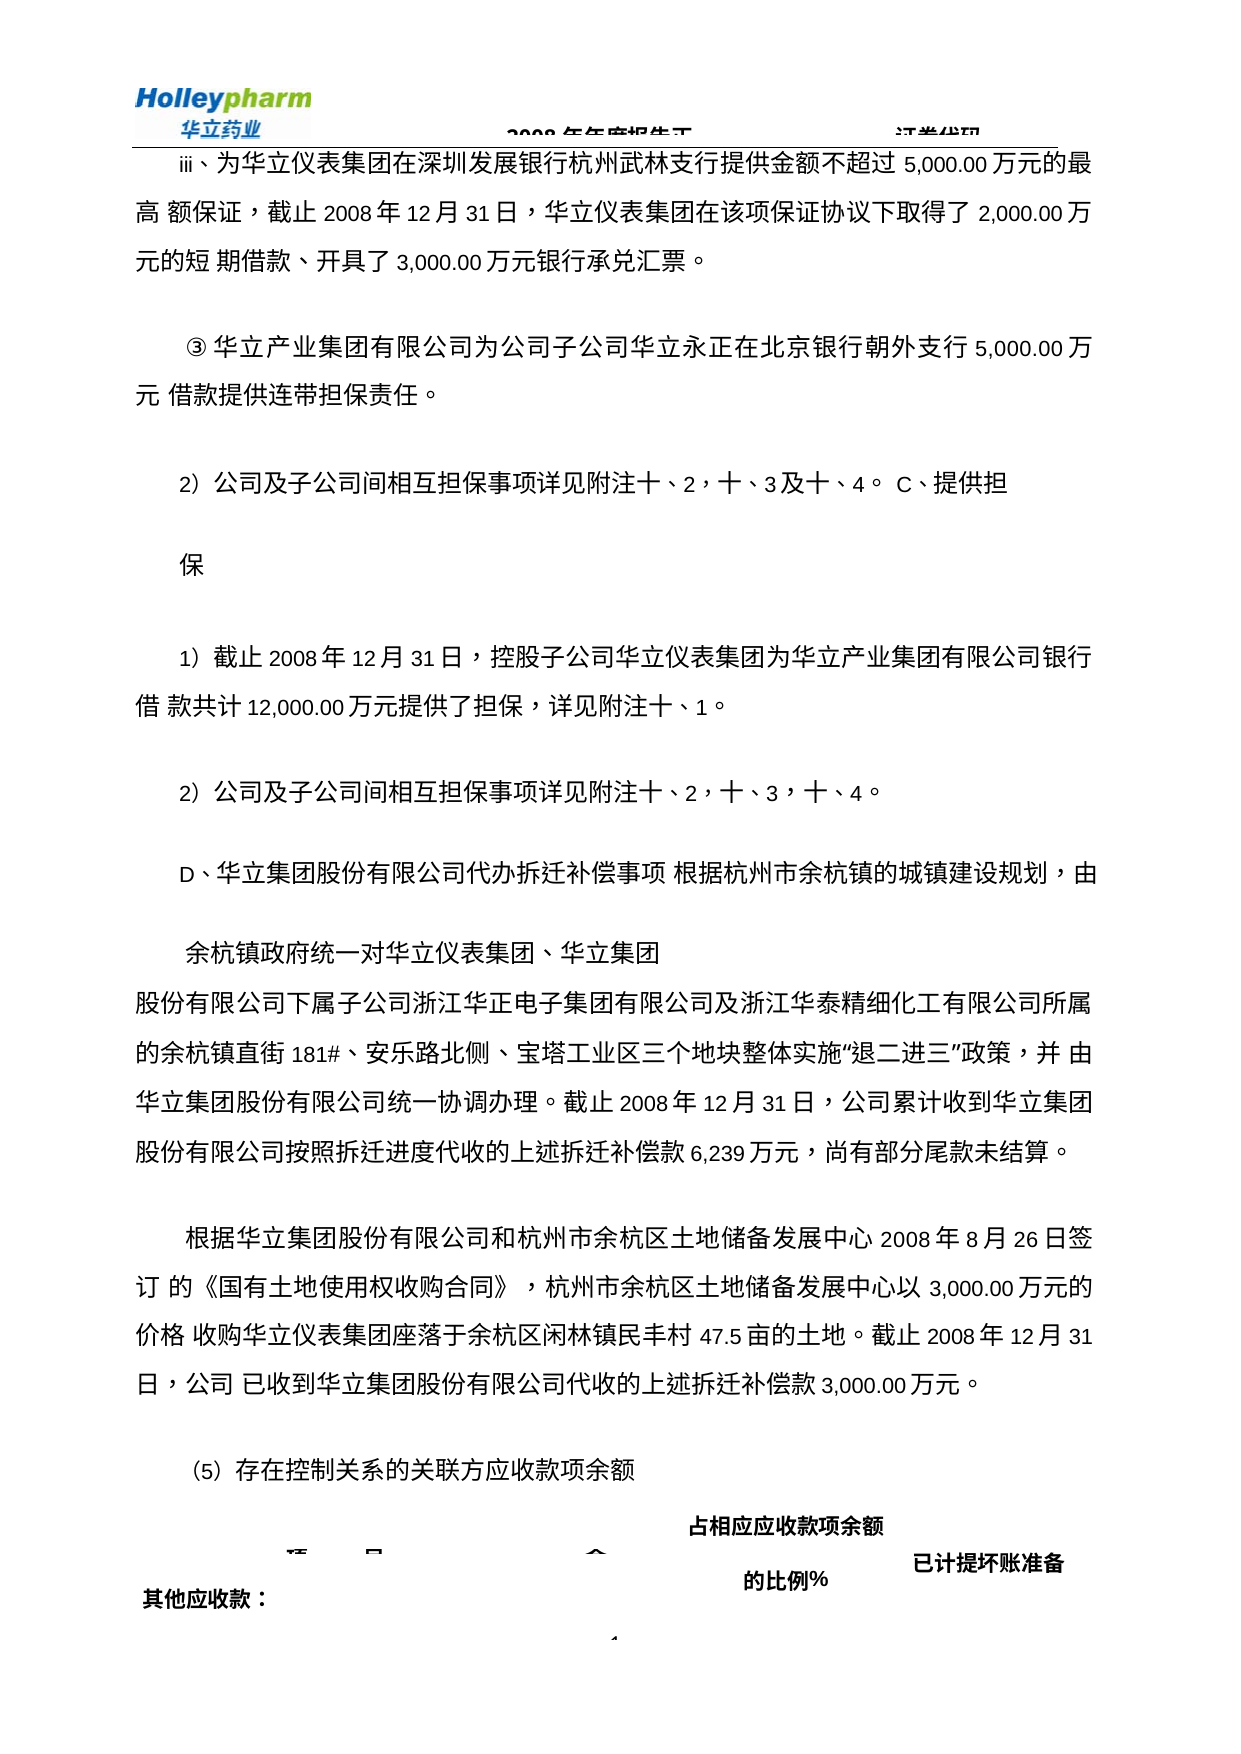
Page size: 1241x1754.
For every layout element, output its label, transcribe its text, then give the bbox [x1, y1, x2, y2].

text ③华立产业集团有限公司为公司子公司华立永正在北京银行朝外支行5,000.00万元 借款提供连带担保责任。 [135, 329, 1094, 412]
text 2）公司及子公司间相互担保事项详见附注十、2，十、3及十、4。 C、提供担保 [179, 466, 1019, 581]
picture [135, 88, 311, 139]
text 2）公司及子公司间相互担保事项详见附注十、2，十、3，十、4。 [179, 774, 1105, 808]
text 占相应应收款项余额 [687, 1516, 1105, 1539]
text 1）截止2008年12月31日，控股子公司华立仪表集团为华立产业集团有限公司银行借 款共计12,000.00万元提供了担保，详见附注十、1。 [135, 640, 1093, 722]
text 的比例% 已计提坏账准备 [743, 1539, 1105, 1579]
text iii、为华立仪表集团在深圳发展银行杭州武林支行提供金额不超过5,000.00万元的最高 额保证，截止2008年12月31日，华立仪表集团在该项保证协议下取得了2,000.00万元的短 期借款、开具了3,000.00万元银行承兑汇票。 [135, 146, 1093, 277]
text （5）存在控制关系的关联方应收款项余额 [179, 1453, 1105, 1487]
text 其他应收款： [142, 1584, 275, 1614]
text 股份有限公司下属子公司浙江华正电子集团有限公司及浙江华泰精细化工有限公司所属 的余杭镇直街181#、安乐路北侧、宝塔工业区三个地块整体实施“退二进三”政策，并 由华立集团股份有限公司统一协调办理。截止2008年12月31日，公司累计收到华立集团 股份有限公司按照拆迁进度代收的上述拆迁补偿款6,239万元，尚有部分尾款未结算。 [135, 986, 1093, 1168]
text D、华立集团股份有限公司代办拆迁补偿事项 根据杭州市余杭镇的城镇建设规划，由余杭镇政府统一对华立仪表集团、华立集团 [179, 809, 1105, 970]
text 根据华立集团股份有限公司和杭州市余杭区土地储备发展中心2008年8月26日签订 的《国有土地使用权收购合同》，杭州市余杭区土地储备发展中心以3,000.00万元的价格 收购华立仪表集团座落于余杭区闲林镇民丰村47.5亩的土地。截止2008年12月31日，公司 已收到华立集团股份有限公司代收的上述拆迁补偿款3,000.00万元。 [135, 1221, 1094, 1401]
